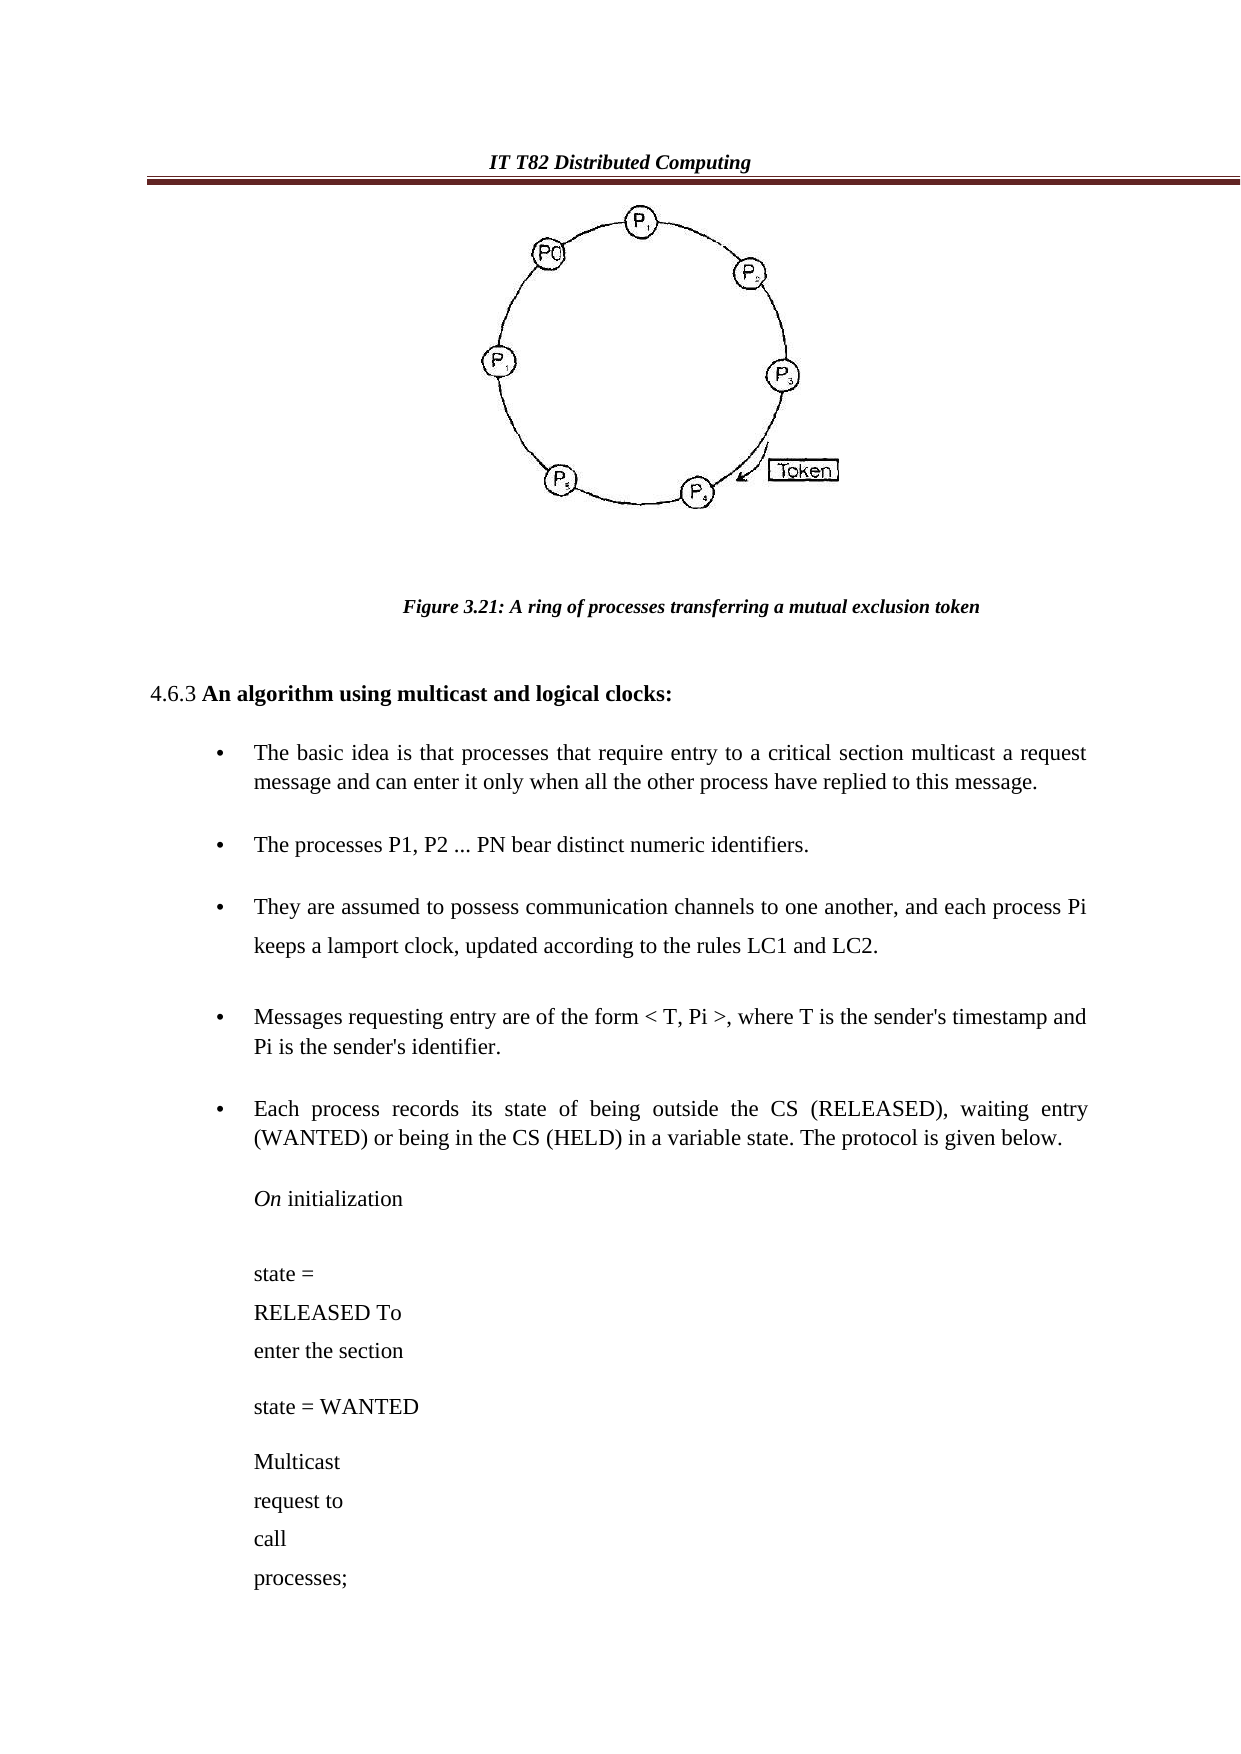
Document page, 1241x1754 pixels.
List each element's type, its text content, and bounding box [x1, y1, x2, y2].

text state = WANTED [253, 1393, 426, 1419]
text 4.6.3 An algorithm using multicast and logical clocks: [150, 680, 1090, 707]
list The processes P1, P2 ... PN bear distinct numeric identifiers. [216, 831, 1089, 857]
picture [481, 205, 839, 509]
text Multicast request to call processes; [253, 1448, 371, 1590]
list The basic idea is that processes that require entry to a critical section multicast a request message and can enter it only when all the other process have replied to this message. [216, 739, 1089, 795]
text IT T82 Distributed Computing [154, 150, 1086, 174]
list Each process records its state of being outside the CS (RELEASED), waiting entry (WANTED) or being in the CS (HELD) in a variable state. The protocol is given below. [216, 1095, 1089, 1151]
list They are assumed to possess communication channels to one another, and each process Pi keeps a lamport clock, updated according to the rules LC1 and LC2. [216, 893, 1089, 958]
subtitle Figure 3.21: A ring of processes transferring a mutual exclusion token [403, 595, 1090, 618]
list Messages requesting entry are of the form < T, Pi >, where T is the sender's timestamp and Pi is the sender's identifier. [216, 1003, 1089, 1059]
text On initialization [253, 1185, 1089, 1211]
text state = RELEASED To enter the section [253, 1260, 426, 1364]
